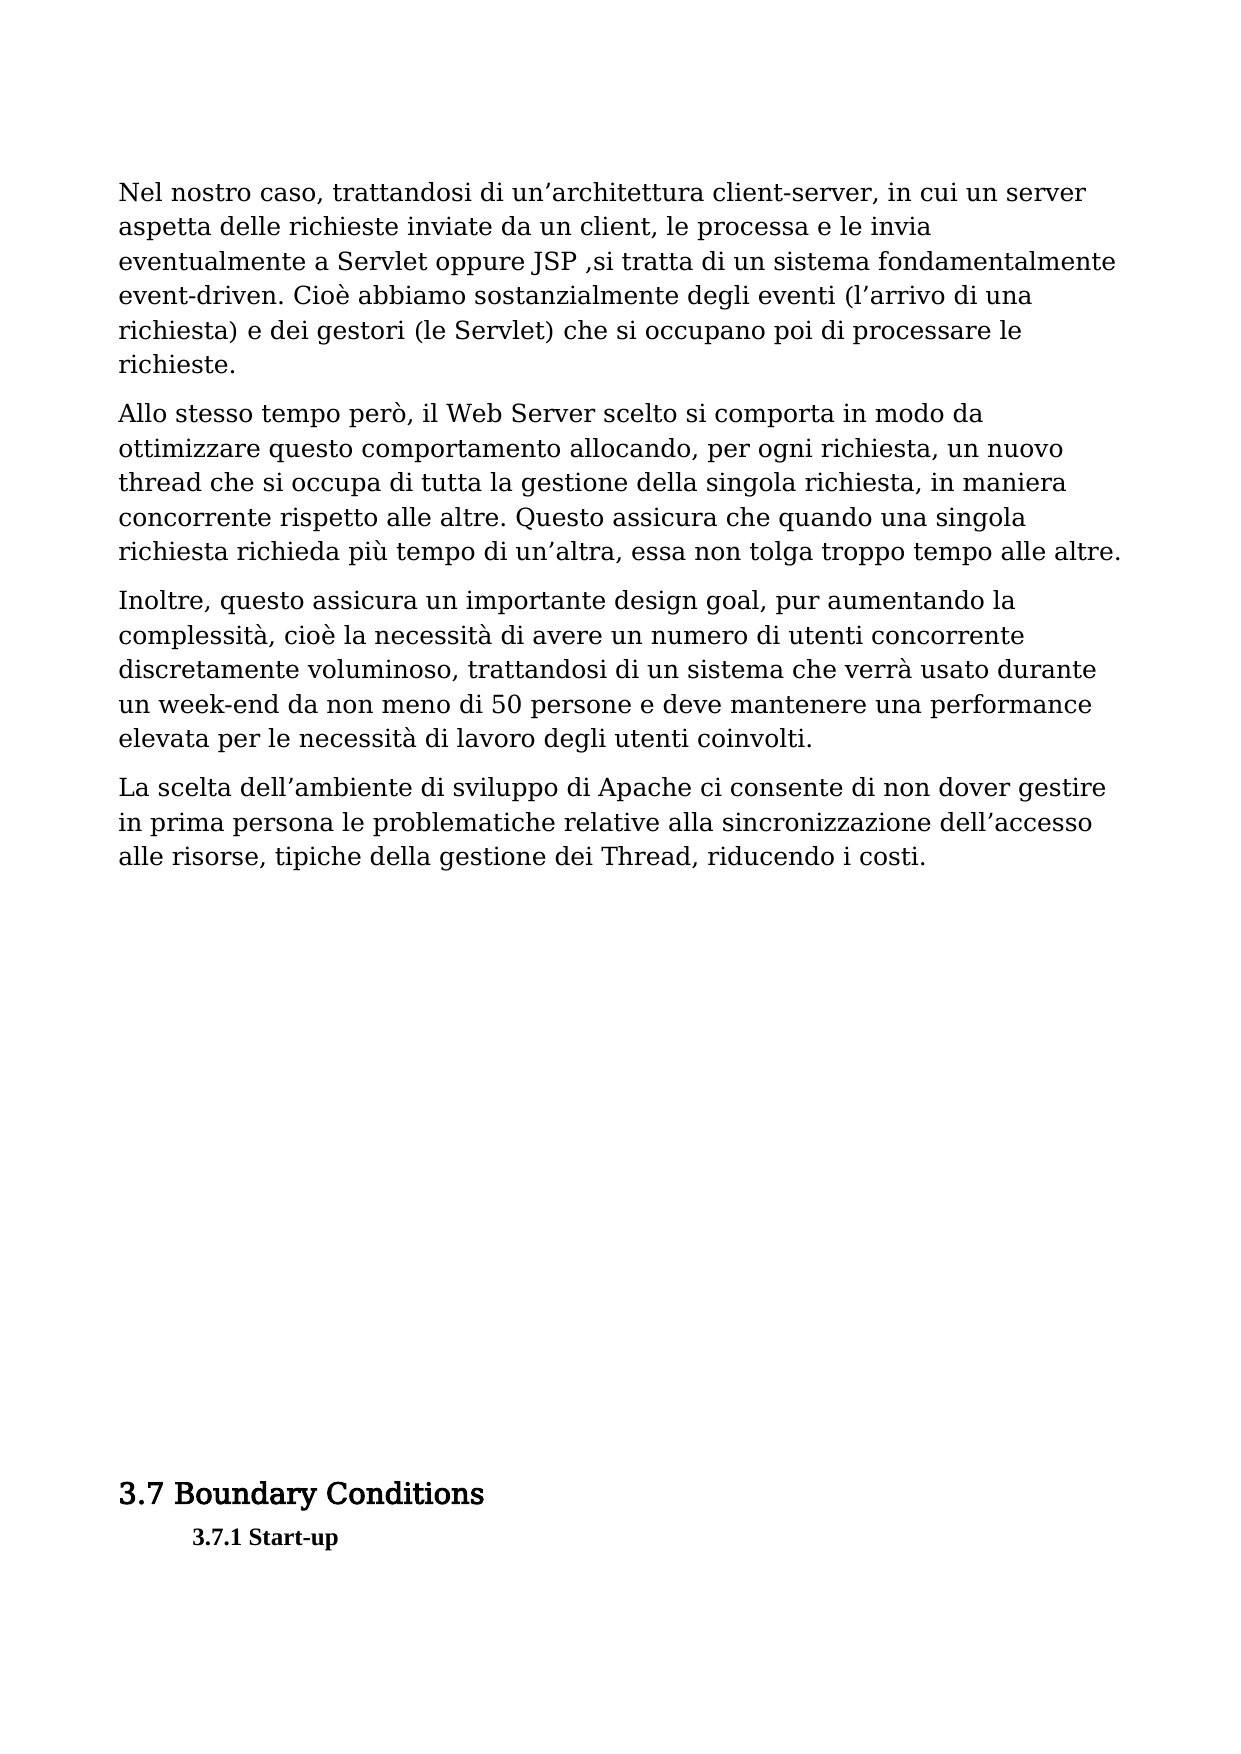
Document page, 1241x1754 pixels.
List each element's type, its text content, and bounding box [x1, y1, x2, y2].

text La scelta dell’ambiente di sviluppo di Apache ci consente di non dover gestire in prima persona le problematiche relative alla sincronizzazione dell’accesso alle risorse, tipiche della gestione dei Thread, riducendo i costi. [118, 772, 1122, 871]
subtitle 3.7 Boundary Conditions [118, 1475, 1122, 1510]
text Inoltre, questo assicura un importante design goal, pur aumentando la complessità, cioè la necessità di avere un numero di utenti concorrente discretamente voluminoso, trattandosi di un sistema che verrà usato durante un week-end da non meno di 50 persone e deve mantenere una performance elevata per le necessità di lavoro degli utenti coinvolti. [118, 585, 1122, 753]
text Nel nostro caso, trattandosi di un’architettura client-server, in cui un server aspetta delle richieste inviate da un client, le processa e le invia eventualmente a Servlet oppure JSP ,si tratta di un sistema fondamentalmente event-driven. Cioè abbiamo sostanzialmente degli eventi (l’arrivo di una richiesta) e dei gestori (le Servlet) che si occupano poi di processare le richieste. [118, 176, 1122, 379]
text Allo stesso tempo però, il Web Server scelto si comporta in modo da ottimizzare questo comportamento allocando, per ogni richiesta, un nuovo thread che si occupa di tutta la gestione della singola richiesta, in maniera concorrente rispetto alle altre. Questo assicura che quando una singola richiesta richieda più tempo di un’altra, essa non tolga troppo tempo alle altre. [118, 398, 1122, 566]
text 3.7.1 Start-up [192, 1522, 1122, 1551]
